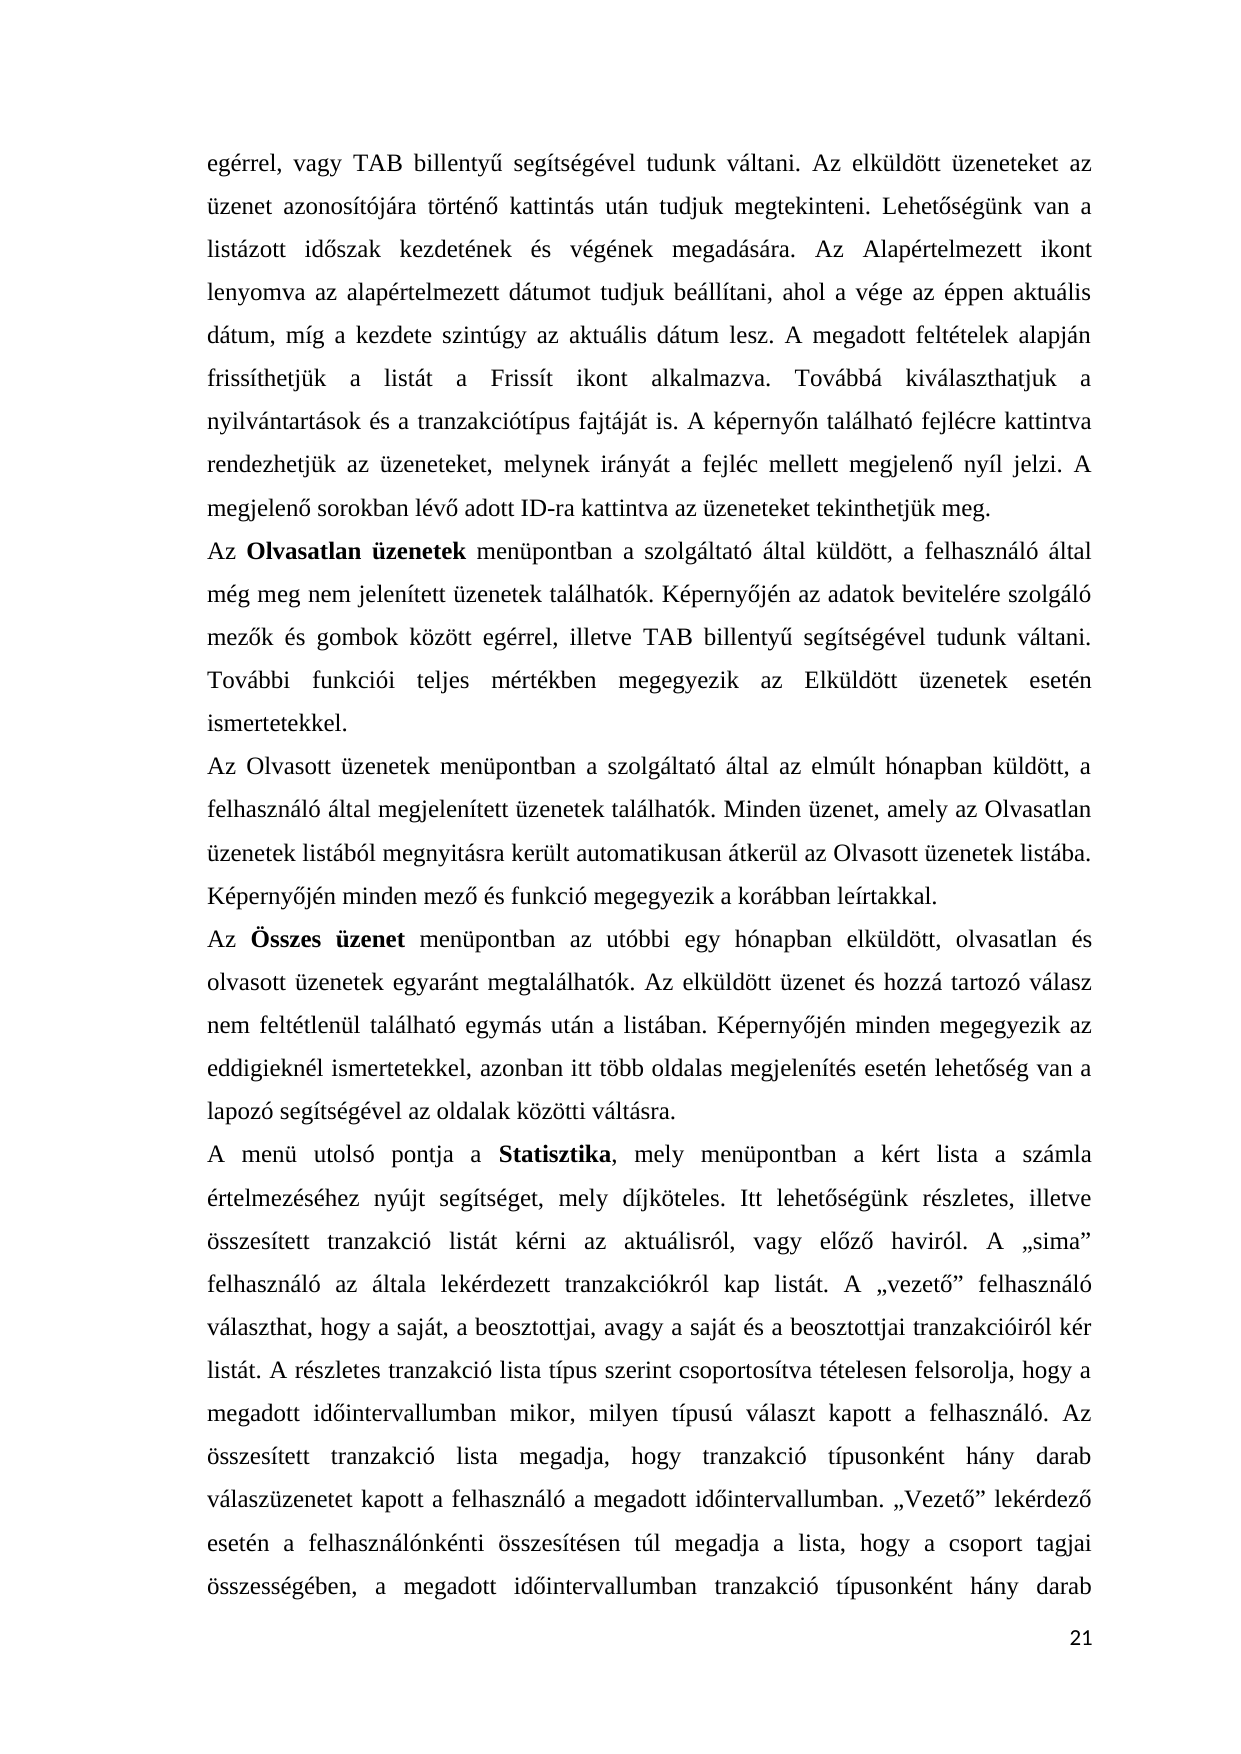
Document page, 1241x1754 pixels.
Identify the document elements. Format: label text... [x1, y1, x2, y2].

text Az Összes üzenet menüpontban az utóbbi egy hónapban elküldött, olvasatlan és olvasott üzenetek egyaránt megtalálhatók. Az elküldött üzenet és hozzá tartozó válasz nem feltétlenül található egymás után a listában. Képernyőjén minden megegyezik az eddigieknél ismertetekkel, azonban itt több oldalas megjelenítés esetén lehetőség van a lapozó segítségével az oldalak közötti váltásra. [207, 924, 1092, 1125]
text Az Olvasatlan üzenetek menüpontban a szolgáltató által küldött, a felhasználó által még meg nem jelenített üzenetek találhatók. Képernyőjén az adatok bevitelére szolgáló mezők és gombok között egérrel, illetve TAB billentyű segítségével tudunk váltani. További funkciói teljes mértékben megegyezik az Elküldött üzenetek esetén ismertetekkel. [207, 536, 1092, 737]
text Az Olvasott üzenetek menüpontban a szolgáltató által az elmúlt hónapban küldött, a felhasználó által megjelenített üzenetek találhatók. Minden üzenet, amely az Olvasatlan üzenetek listából megnyitásra került automatikusan átkerül az Olvasott üzenetek listába. Képernyőjén minden mező és funkció megegyezik a korábban leírtakkal. [207, 751, 1092, 909]
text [207, 1139, 1092, 1599]
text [207, 148, 1092, 521]
